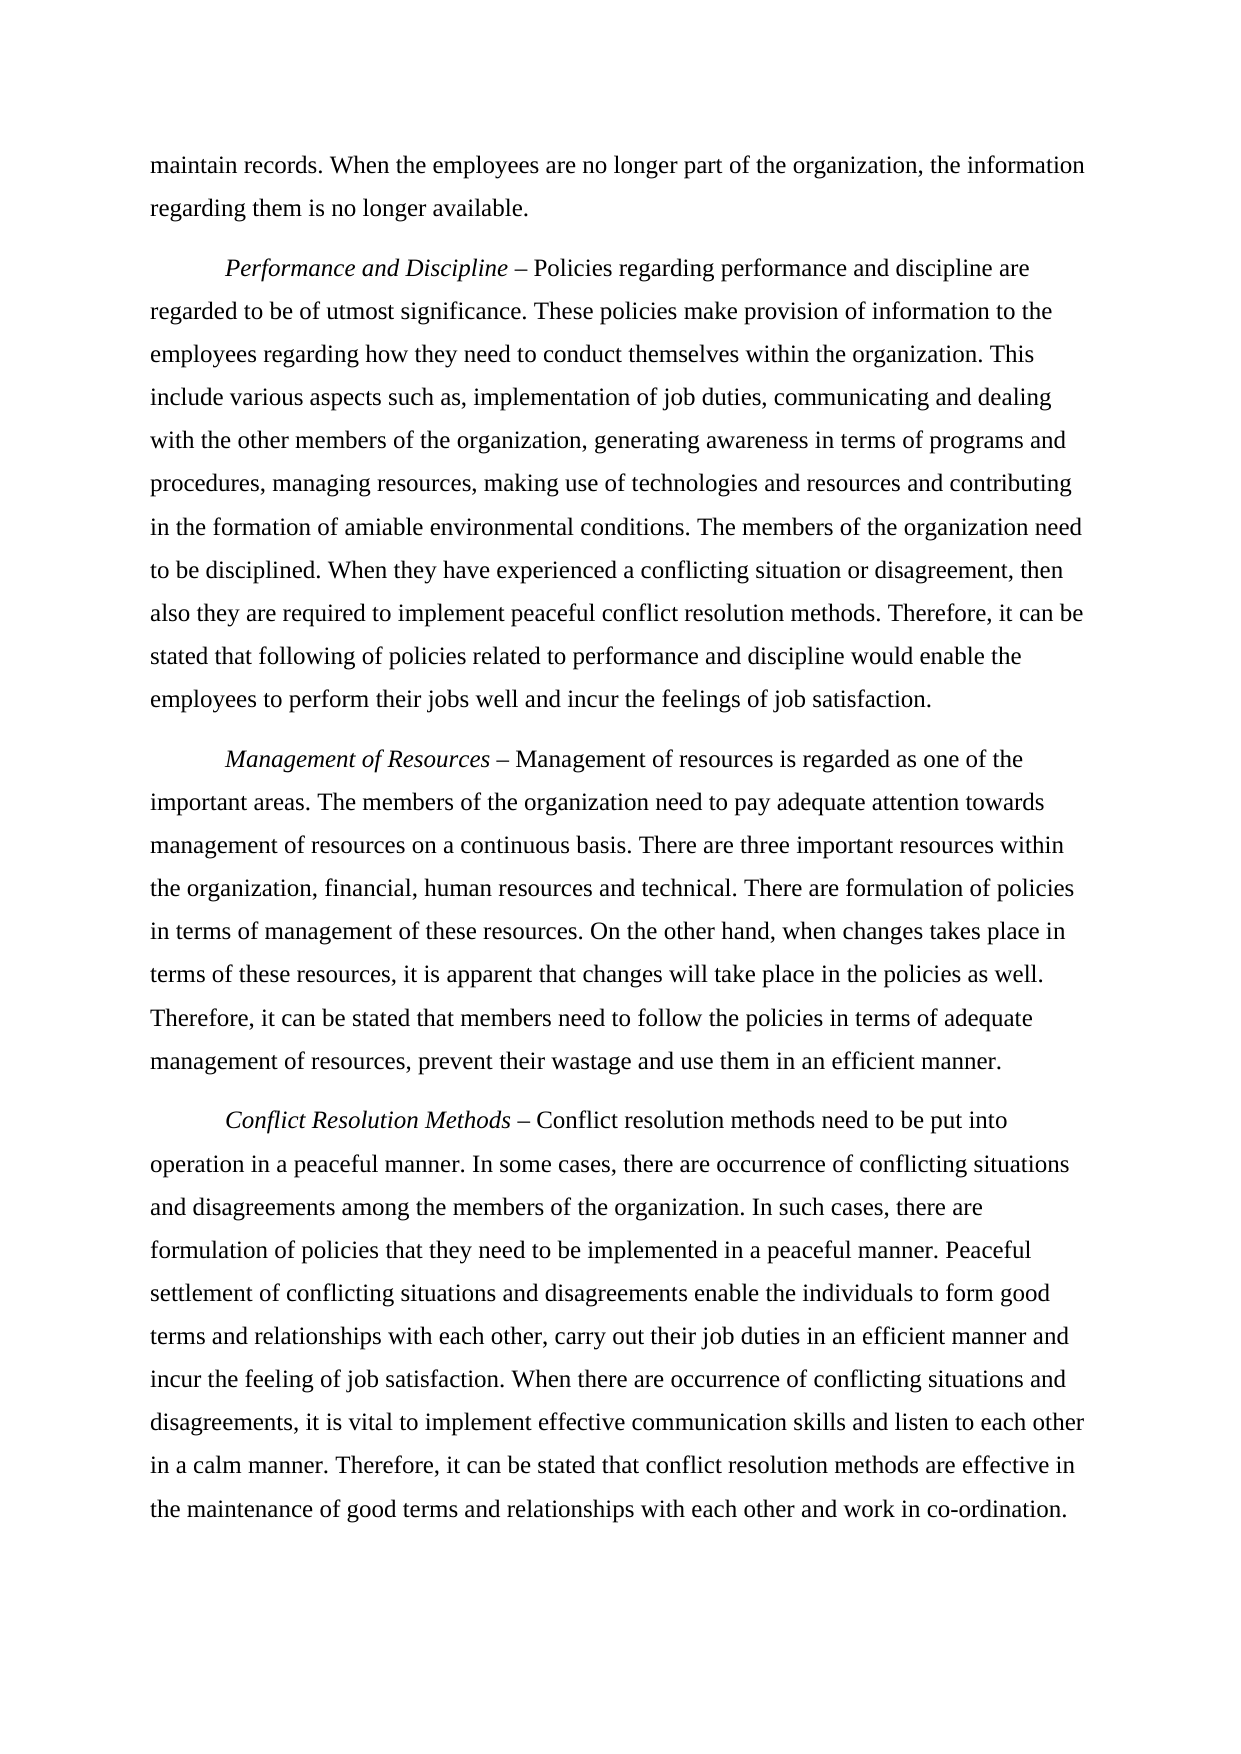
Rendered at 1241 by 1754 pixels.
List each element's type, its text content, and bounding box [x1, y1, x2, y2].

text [150, 150, 1090, 222]
text Performance and Discipline – Policies regarding performance and discipline are regarded to be of utmost significance. These policies make provision of information to the employees regarding how they need to conduct themselves within the organization. This include various aspects such as, implementation of job duties, communicating and dealing with the other members of the organization, generating awareness in terms of programs and procedures, managing resources, making use of technologies and resources and contributing in the formation of amiable environmental conditions. The members of the organization need to be disciplined. When they have experienced a conflicting situation or disagreement, then also they are required to implement peaceful conflict resolution methods. Therefore, it can be stated that following of policies related to performance and discipline would enable the employees to perform their jobs well and incur the feelings of job satisfaction. [150, 253, 1090, 713]
text Management of Resources – Management of resources is regarded as one of the important areas. The members of the organization need to pay adequate attention towards management of resources on a continuous basis. There are three important resources within the organization, financial, human resources and technical. There are formulation of policies in terms of management of these resources. On the other hand, when changes takes place in terms of these resources, it is apparent that changes will take place in the policies as well. Therefore, it can be stated that members need to follow the policies in terms of adequate management of resources, prevent their wastage and use them in an efficient manner. [150, 744, 1090, 1074]
text Conflict Resolution Methods – Conflict resolution methods need to be put into operation in a peaceful manner. In some cases, there are occurrence of conflicting situations and disagreements among the members of the organization. In such cases, there are formulation of policies that they need to be implemented in a peaceful manner. Peaceful settlement of conflicting situations and disagreements enable the individuals to form good terms and relationships with each other, carry out their job duties in an efficient manner and incur the feeling of job satisfaction. When there are occurrence of conflicting situations and disagreements, it is vital to implement effective communication skills and listen to each other in a calm manner. Therefore, it can be stated that conflict resolution methods are effective in the maintenance of good terms and relationships with each other and work in co-ordination. [150, 1106, 1090, 1522]
